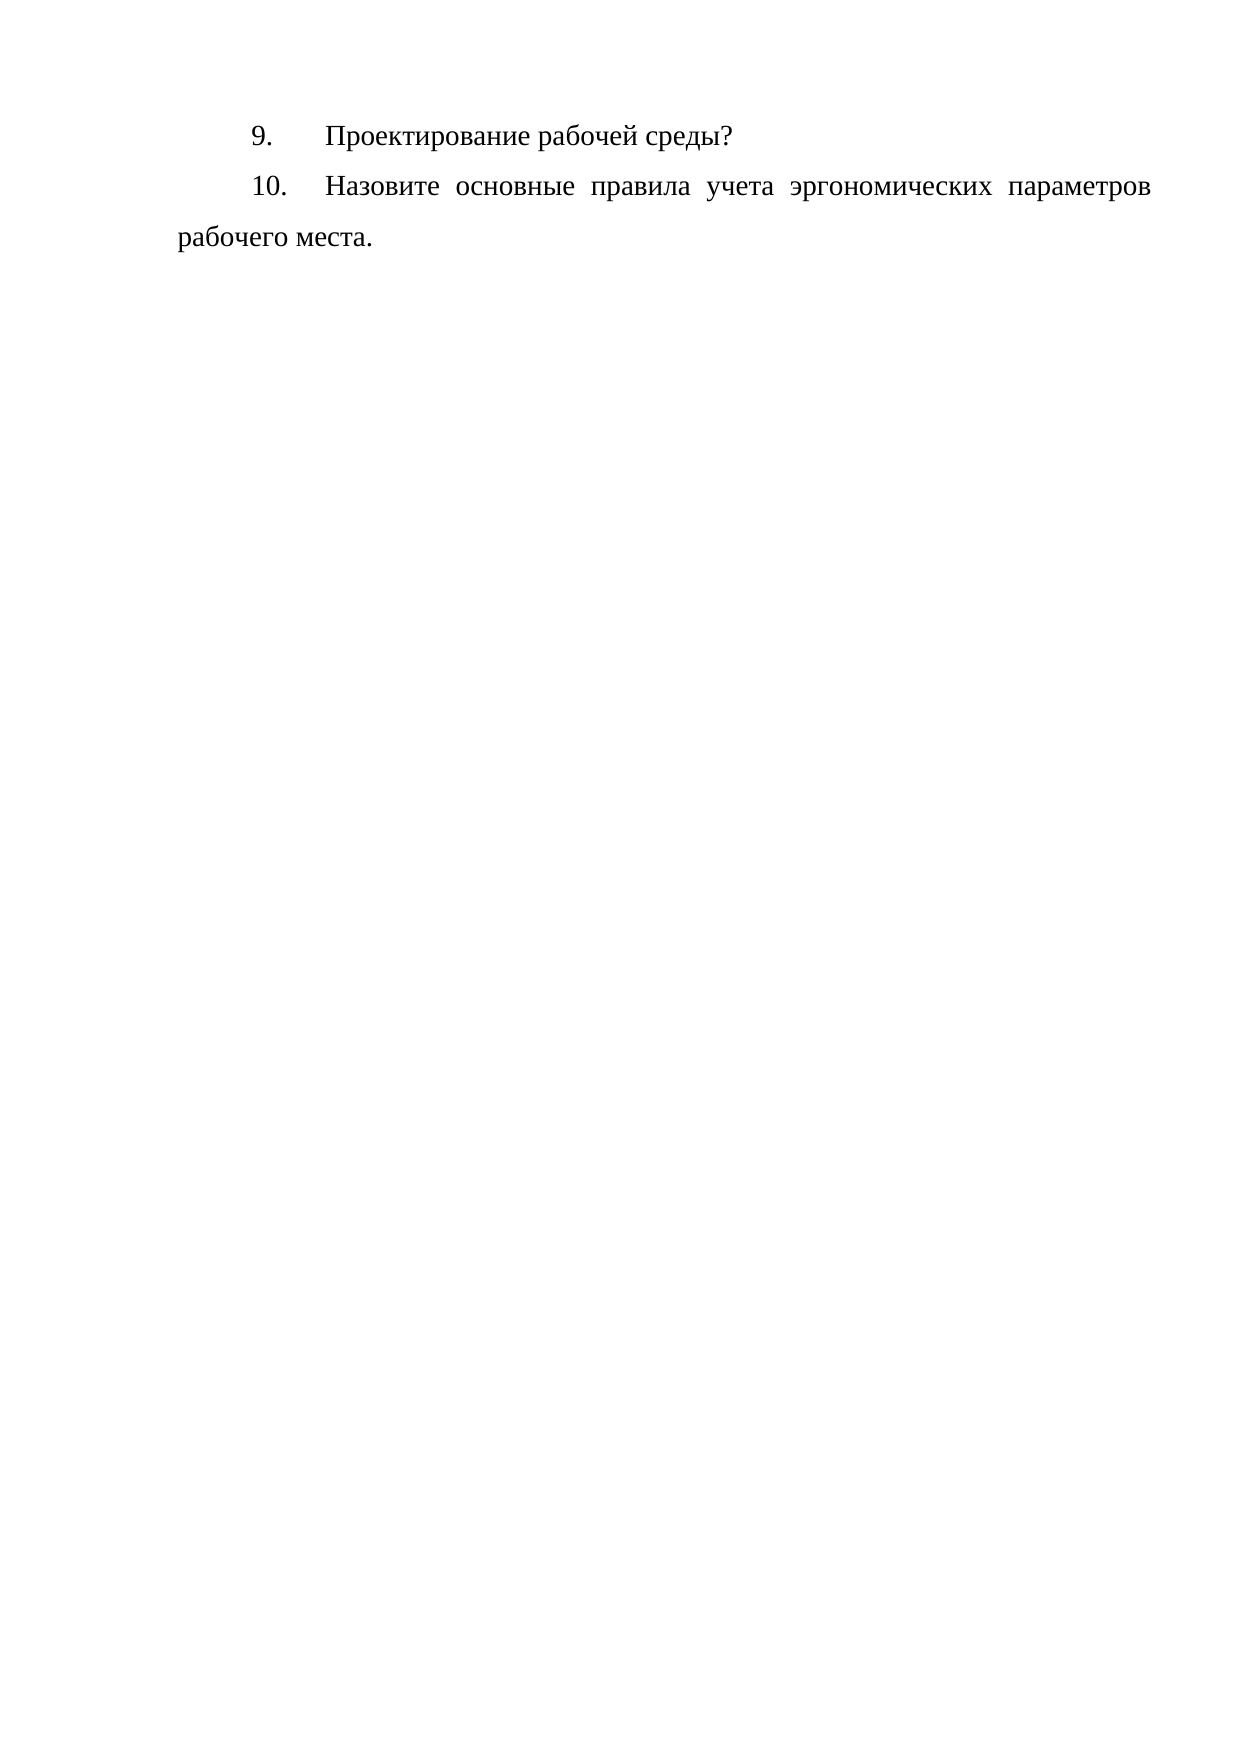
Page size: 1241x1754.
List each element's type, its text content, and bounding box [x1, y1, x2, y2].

list Назовите основные правила учета эргономических параметров рабочего места. [177, 168, 1152, 252]
list Проектирование рабочей среды? [177, 118, 1152, 152]
